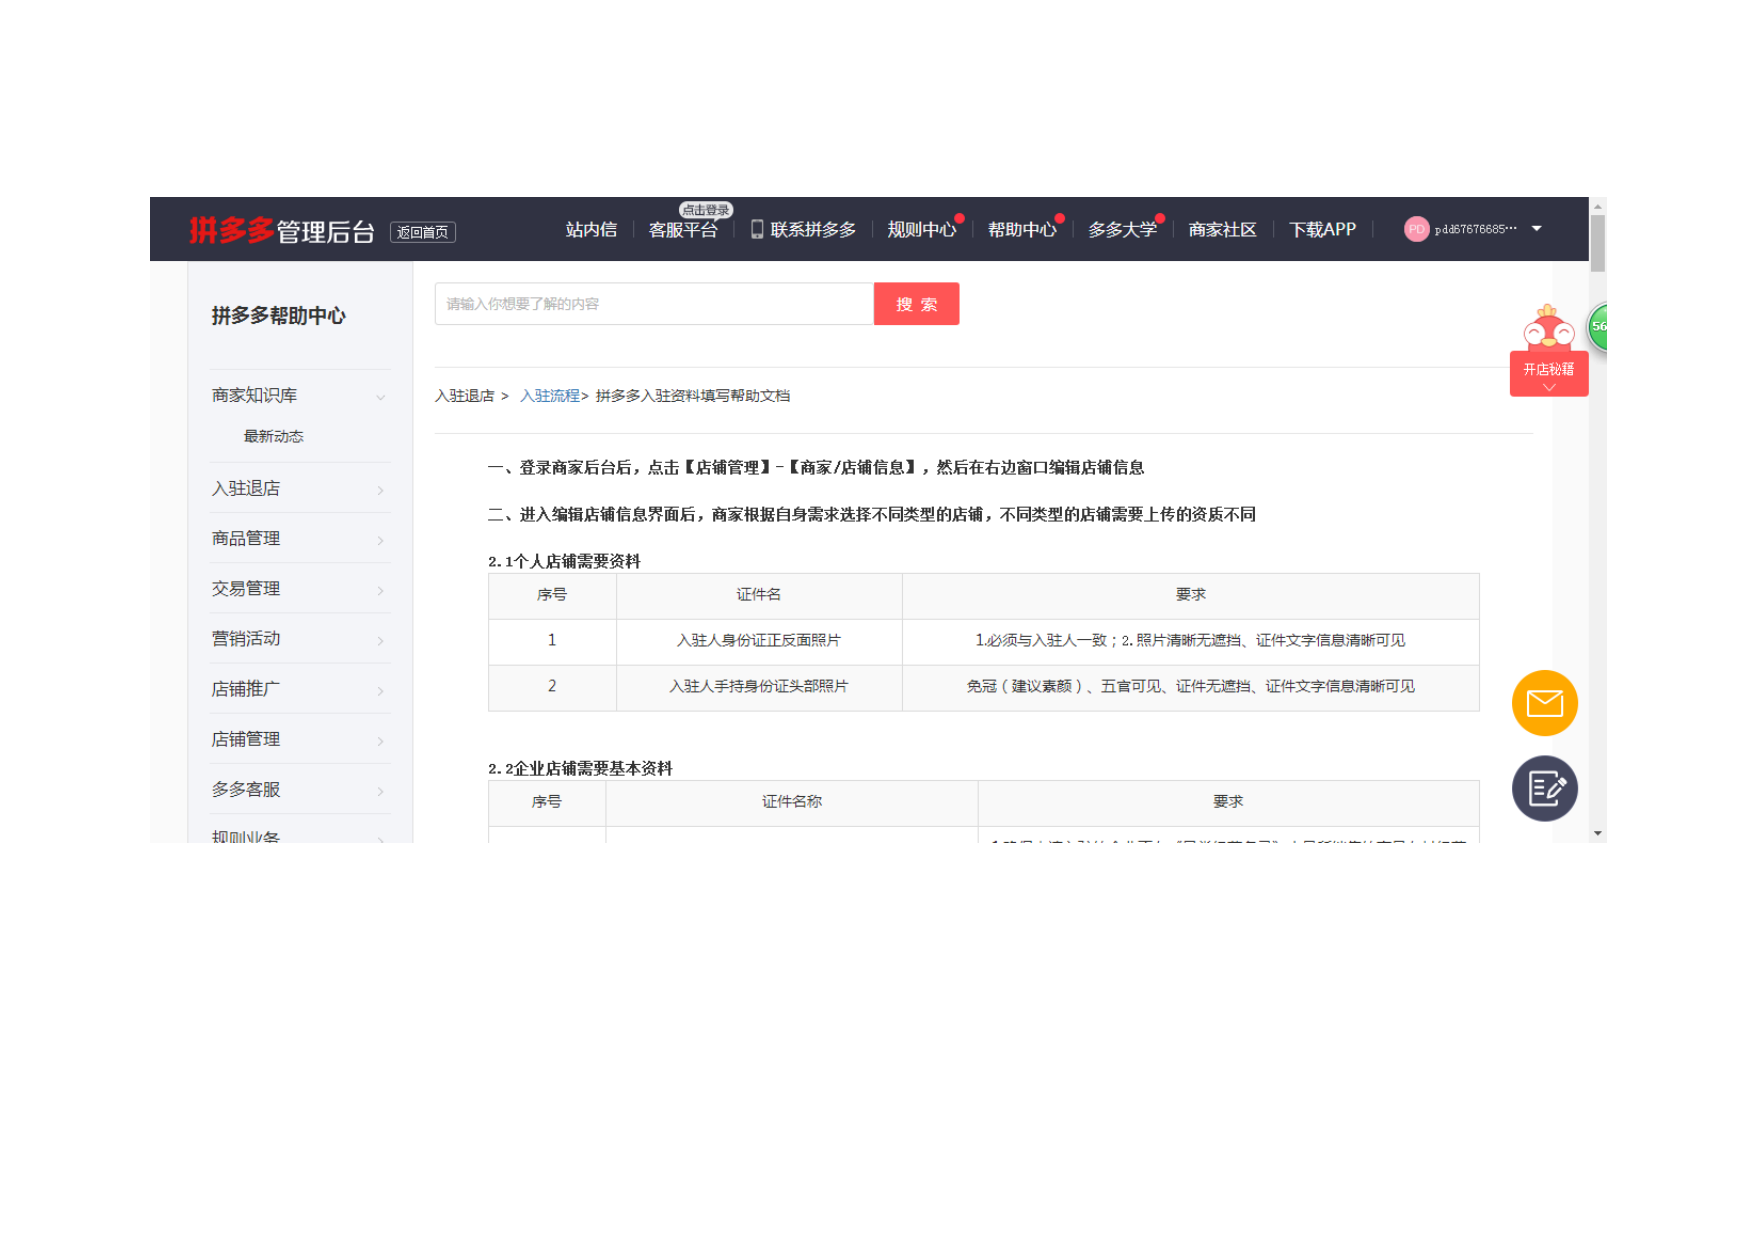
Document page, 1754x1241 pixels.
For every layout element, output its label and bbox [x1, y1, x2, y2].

picture [150, 197, 1607, 843]
